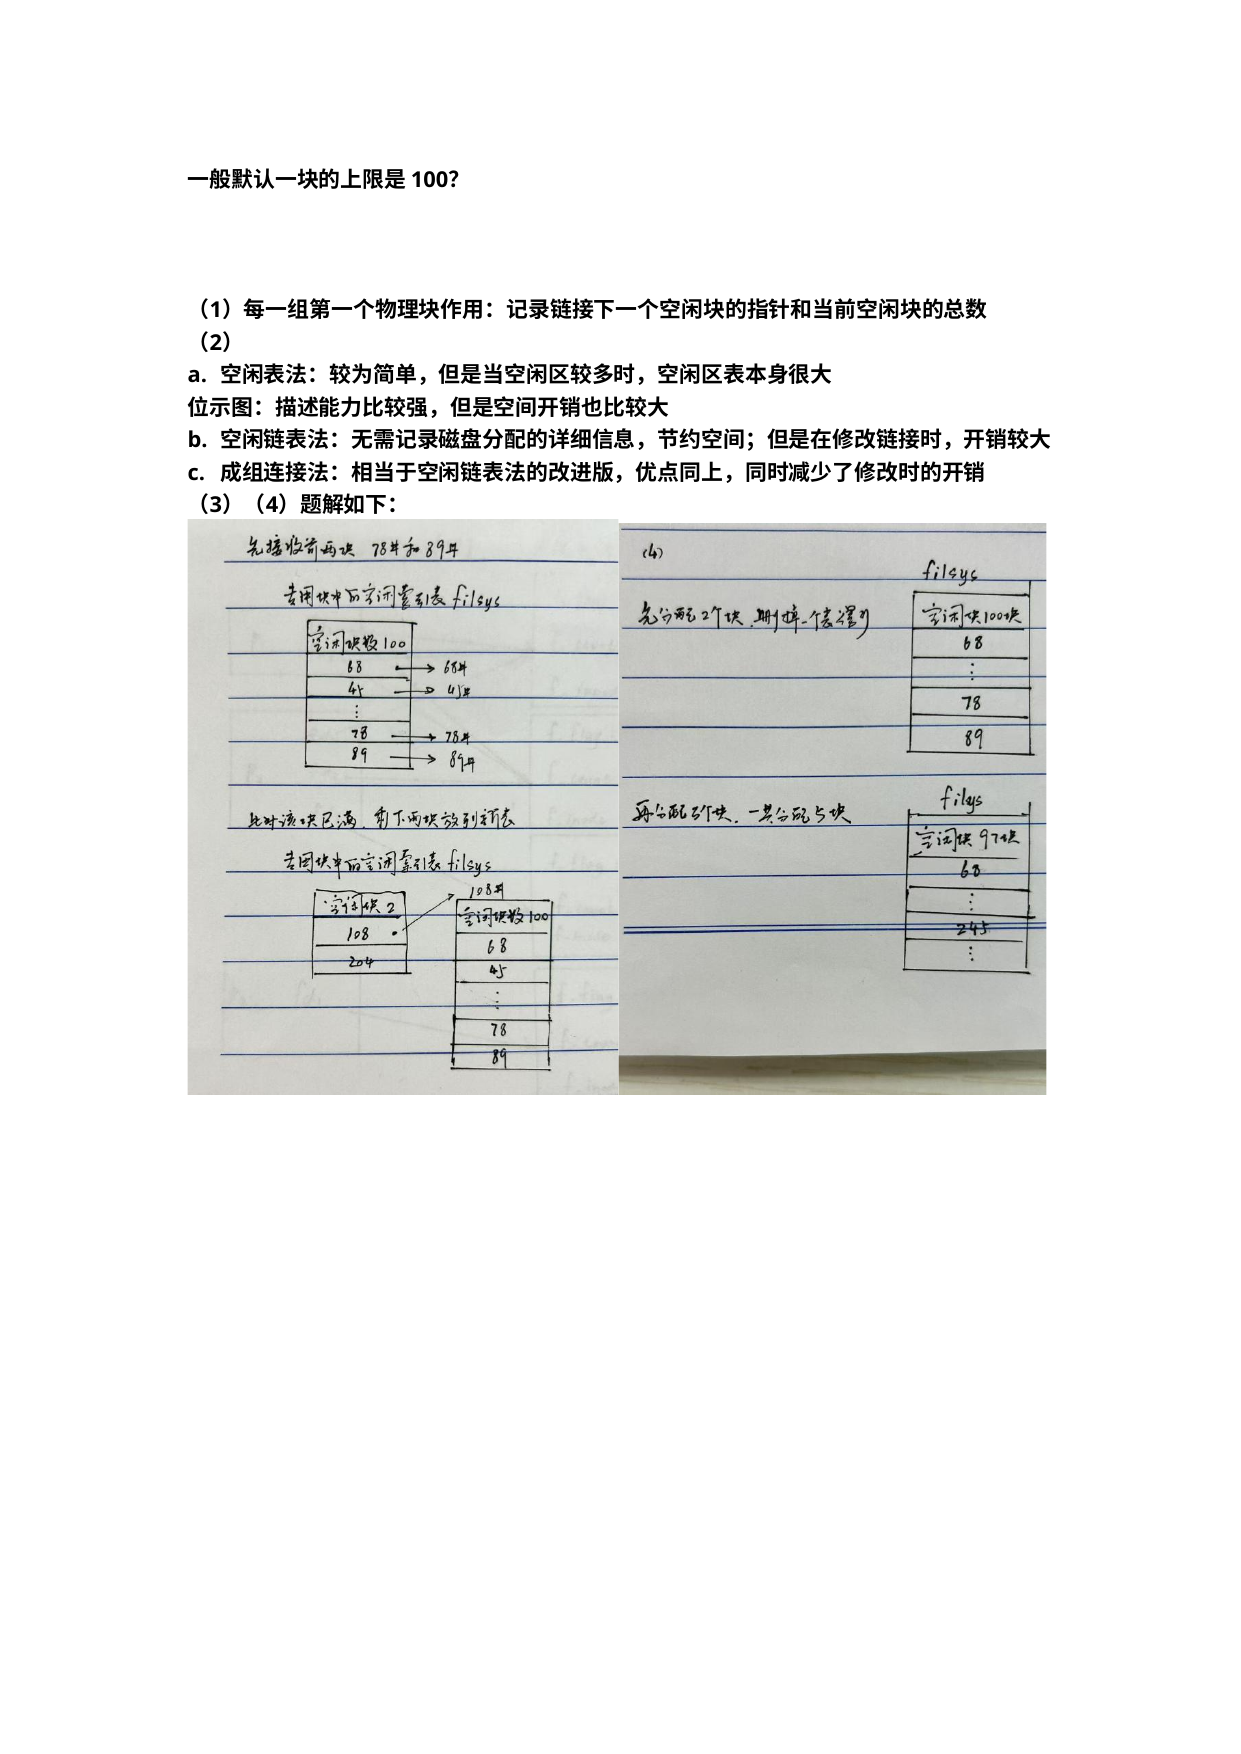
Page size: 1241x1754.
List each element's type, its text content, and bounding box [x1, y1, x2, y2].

list 每一组第一个物理块作用：记录链接下一个空闲块的指针和当前空闲块的总数 [187, 292, 1053, 324]
list （4）题解如下： [187, 487, 1053, 519]
list 空闲链表法：无需记录磁盘分配的详细信息，节约空间；但是在修改链接时，开销较大 [187, 422, 1053, 454]
list 成组连接法：相当于空闲链表法的改进版，优点同上，同时减少了修改时的开销 [187, 454, 1053, 487]
text 一般默认一块的上限是100？ [187, 162, 1053, 194]
list 空闲表法：较为简单，但是当空闲区较多时，空闲区表本身很大 [187, 357, 1053, 389]
picture [187, 519, 1047, 1095]
text 位示图：描述能力比较强，但是空间开销也比较大 [187, 389, 1053, 422]
